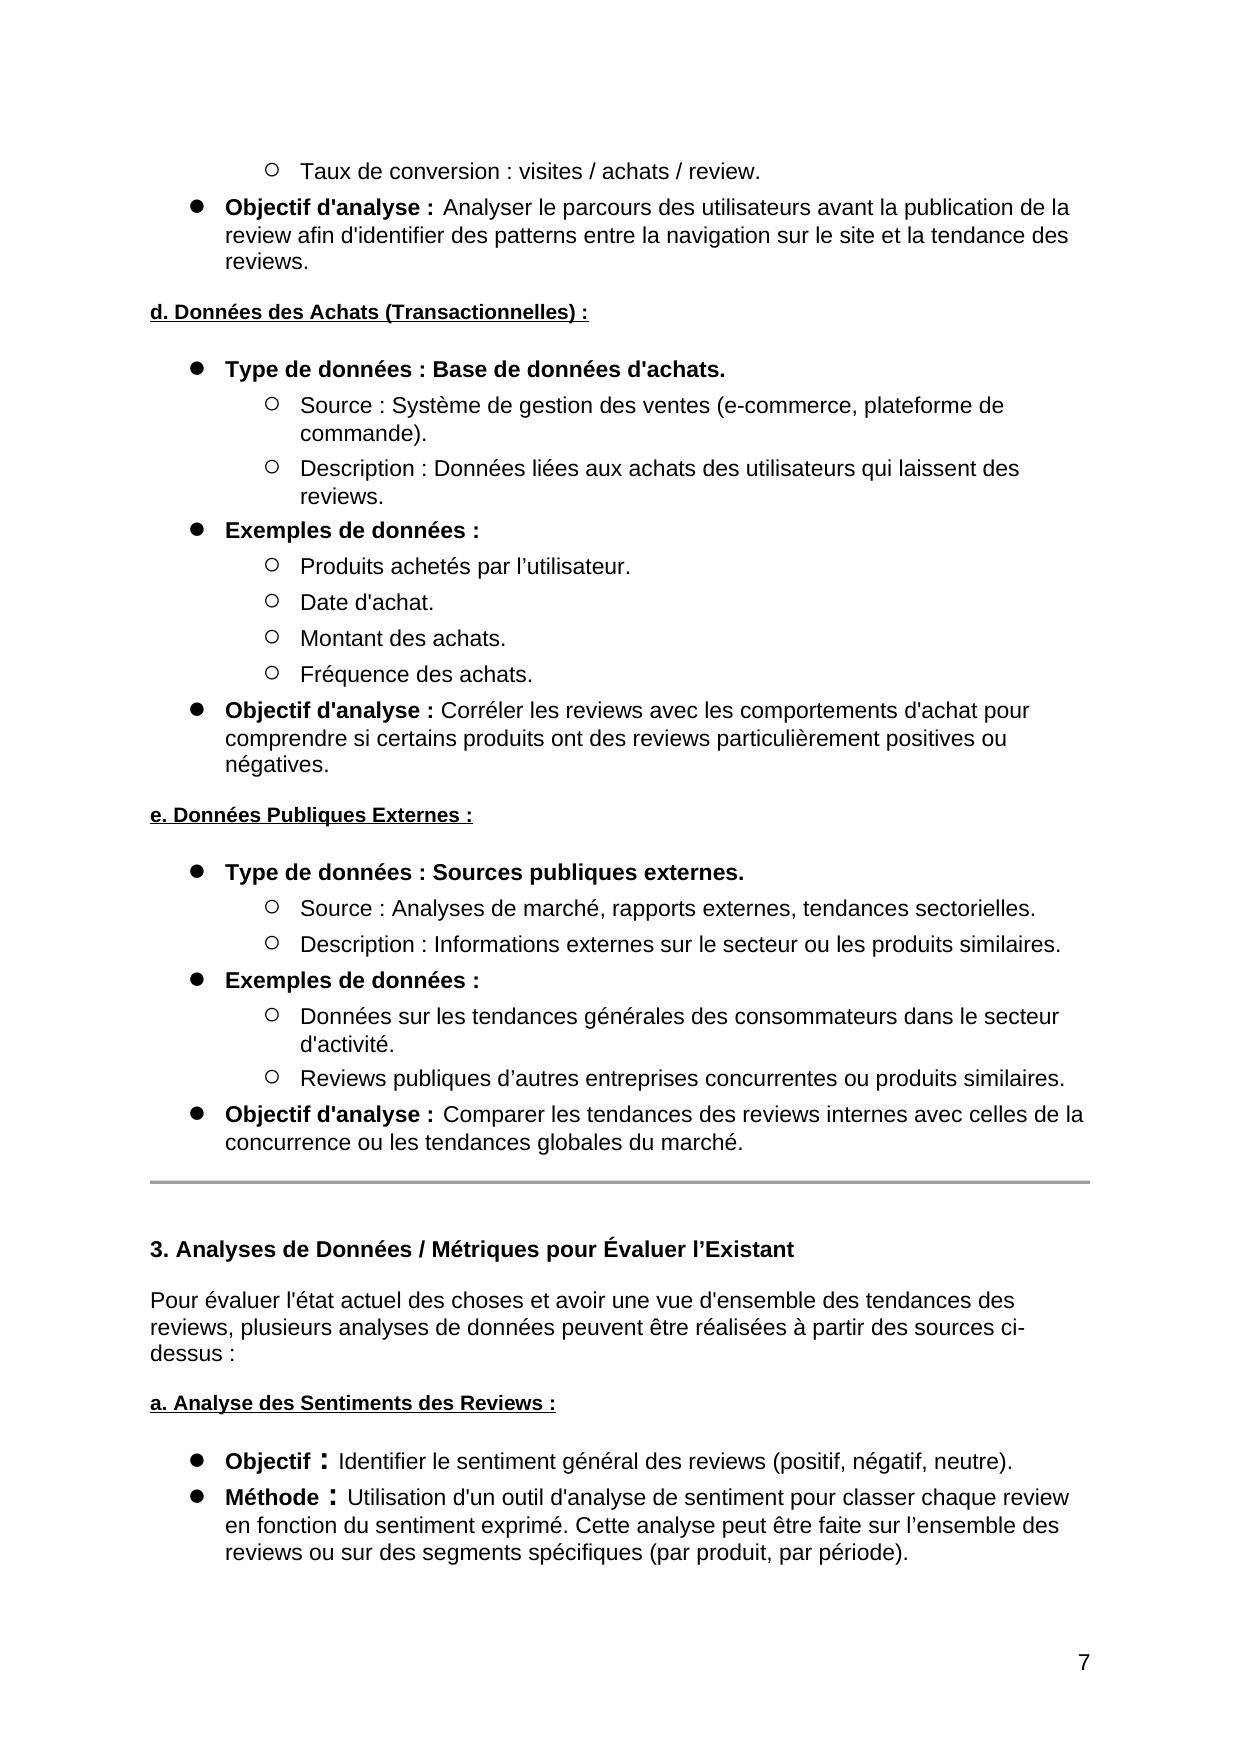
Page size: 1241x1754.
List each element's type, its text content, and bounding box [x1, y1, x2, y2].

list Date d'achat. [262, 581, 1090, 617]
list Objectif d'analyse : Corréler les reviews avec les comportements d'achat pour comprendre si certains produits ont des reviews particulièrement positives ou négatives. [187, 689, 1090, 777]
subtitle 3. Analyses de Données / Métriques pour Évaluer l’Existant [150, 1236, 1090, 1262]
list Objectif d'analyse : Comparer les tendances des reviews internes avec celles de la concurrence ou les tendances globales du marché. [187, 1093, 1090, 1156]
list Montant des achats. [262, 617, 1090, 653]
list Description : Informations externes sur le secteur ou les produits similaires. [262, 923, 1090, 959]
list Source : Système de gestion des ventes (e-commerce, plateforme de commande). [262, 384, 1090, 447]
list Description : Données liées aux achats des utilisateurs qui laissent des reviews. [262, 447, 1090, 509]
subtitle a. Analyse des Sentiments des Reviews : [150, 1391, 1090, 1415]
subtitle e. Données Publiques Externes : [150, 802, 1090, 826]
list Taux de conversion : visites / achats / review. [262, 150, 1090, 186]
text Pour évaluer l'état actuel des choses et avoir une vue d'ensemble des tendances des reviews, plusieurs analyses de données peuvent être réalisées à partir des sources ci-dessus : [150, 1287, 1090, 1366]
list Type de données : Base de données d'achats. [187, 348, 1090, 384]
list Produits achetés par l’utilisateur. [262, 545, 1090, 581]
list Objectif d'analyse : Analyser le parcours des utilisateurs avant la publication de la review afin d'identifier des patterns entre la navigation sur le site et la tendance des reviews. [187, 186, 1090, 274]
list Fréquence des achats. [262, 653, 1090, 689]
list Données sur les tendances générales des consommateurs dans le secteur d'activité. [262, 995, 1090, 1057]
subtitle d. Données des Achats (Transactionnelles) : [150, 299, 1090, 323]
list Objectif : Identifier le sentiment général des reviews (positif, négatif, neutre). [187, 1440, 1090, 1476]
list Source : Analyses de marché, rapports externes, tendances sectorielles. [262, 887, 1090, 923]
list Type de données : Sources publiques externes. [187, 851, 1090, 887]
list Exemples de données : [187, 509, 1090, 545]
list Exemples de données : [187, 959, 1090, 995]
list Méthode : Utilisation d'un outil d'analyse de sentiment pour classer chaque review en fonction du sentiment exprimé. Cette analyse peut être faite sur l’ensemble des reviews ou sur des segments spécifiques (par produit, par période). [187, 1476, 1090, 1565]
list Reviews publiques d’autres entreprises concurrentes ou produits similaires. [262, 1057, 1090, 1093]
